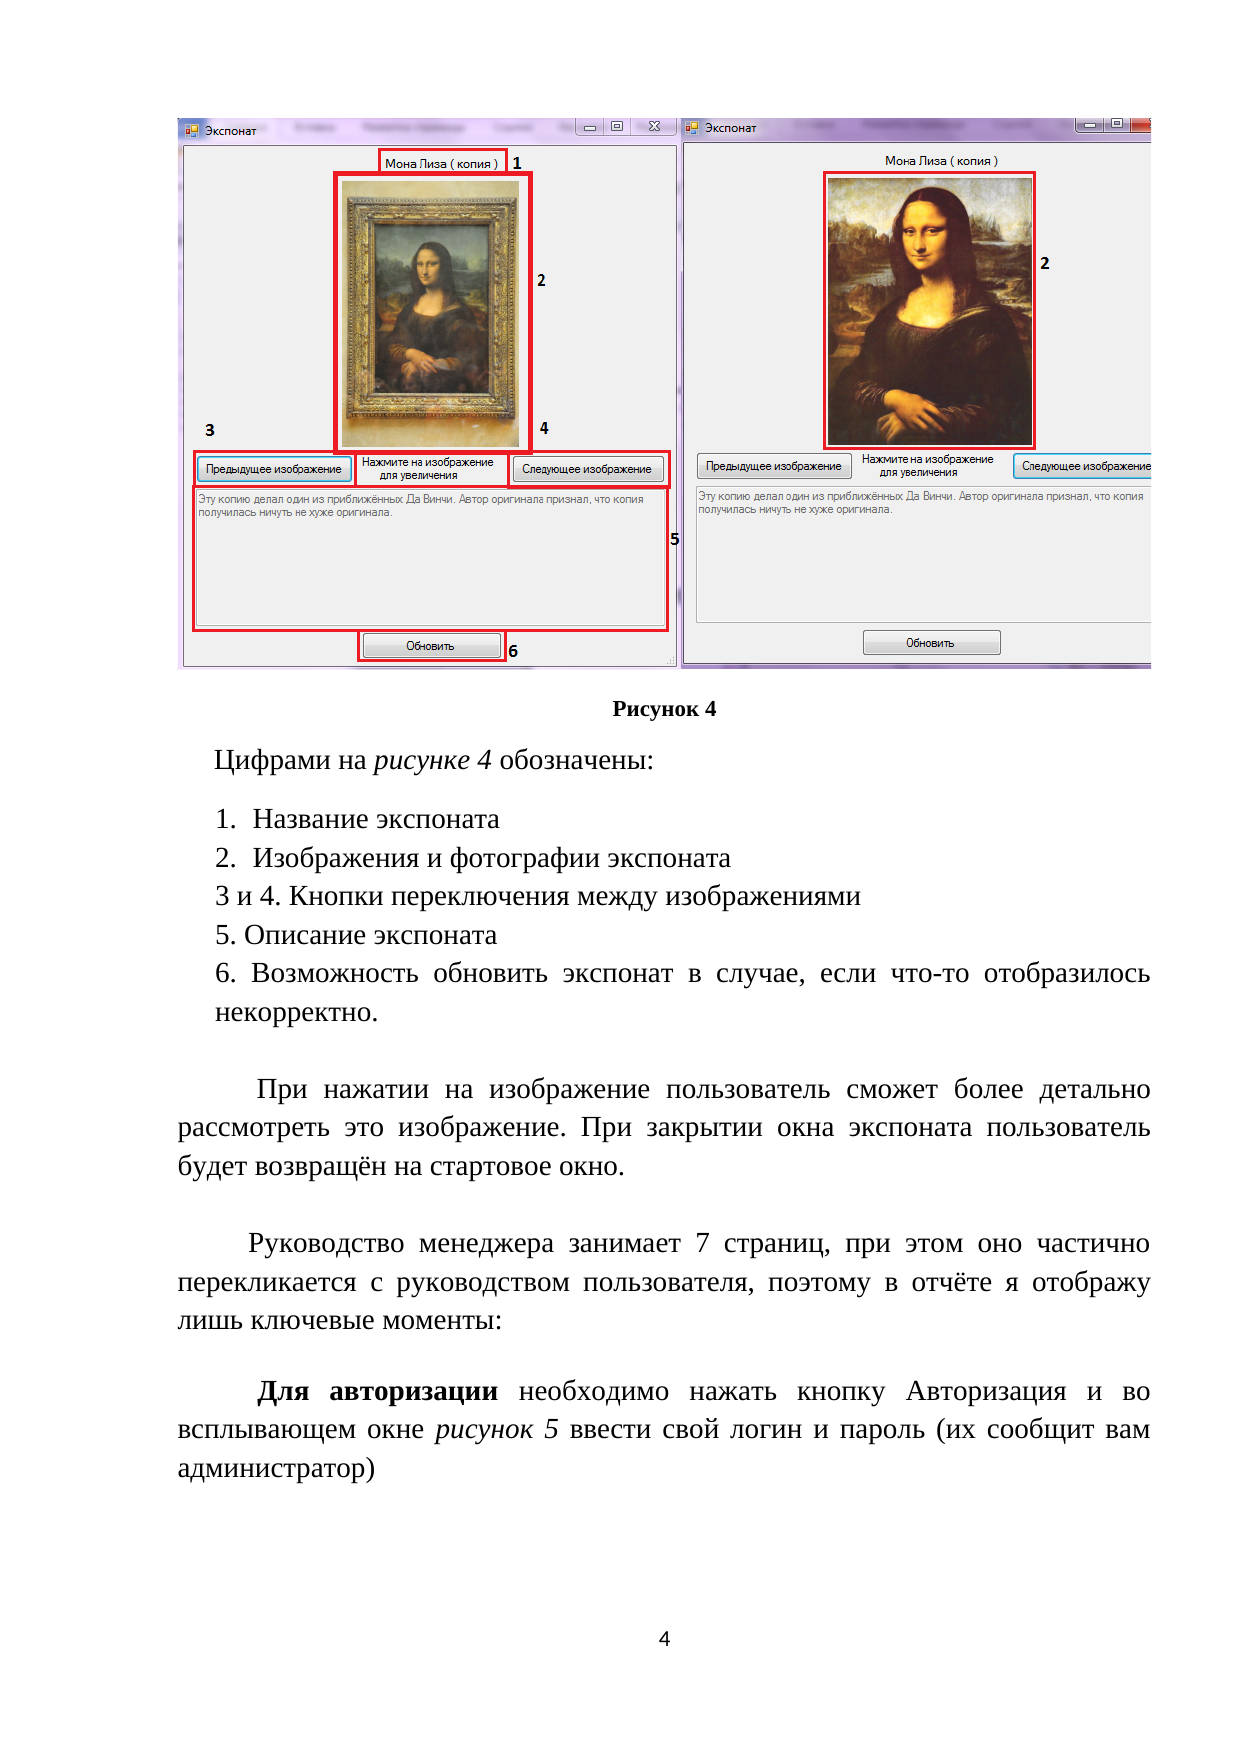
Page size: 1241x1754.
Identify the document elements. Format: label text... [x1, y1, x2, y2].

list Изображения и фотографии экспоната [215, 840, 1152, 873]
text Рисунок 4 [177, 695, 1152, 721]
text 6. Возможность обновить экспонат в случае, если что-то отобразилось некорректно. [215, 955, 1152, 1027]
text 5. Описание экспоната [215, 917, 1152, 950]
text При нажатии на изображение пользователь сможет более детально рассмотреть это изображение. При закрытии окна экспоната пользователь будет возвращён на стартовое окно. [177, 1071, 1152, 1182]
picture [177, 118, 1152, 670]
text 3 и 4. Кнопки переключения между изображениями [215, 878, 1152, 912]
text Руководство менеджера занимает 7 страниц, при этом оно частично перекликается с руководством пользователя, поэтому в отчёте я отображу лишь ключевые моменты: [177, 1225, 1152, 1336]
text Цифрами на рисунке 4 обозначены: [492, 742, 1152, 775]
text Для авторизации необходимо нажать кнопку Авторизация и во всплывающем окне рисунок 5 ввести свой логин и пароль (их сообщит вам администратор) [177, 1373, 1152, 1484]
list Название экспоната [215, 801, 1152, 835]
text Цифрами на рисунке 4 обозначены: [177, 742, 374, 775]
